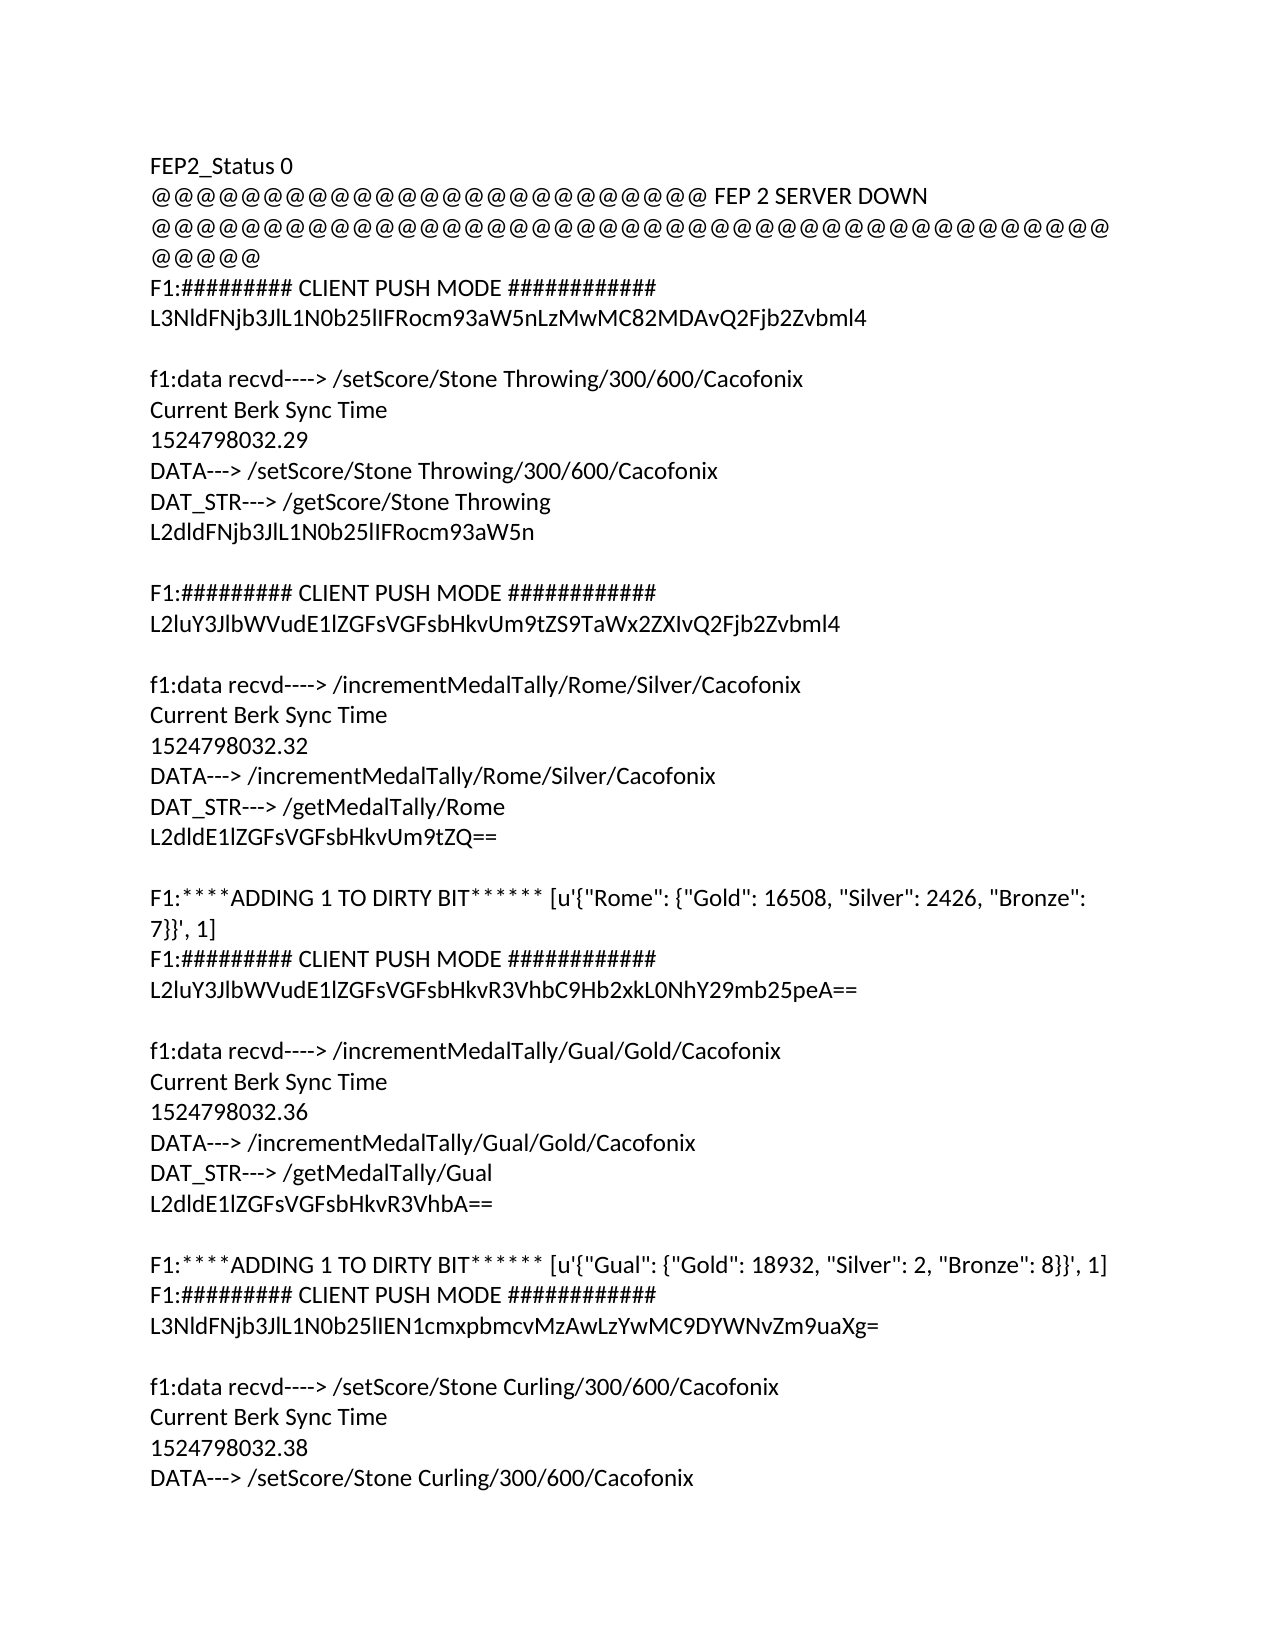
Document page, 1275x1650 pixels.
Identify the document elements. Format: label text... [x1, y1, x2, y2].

text F1:######### CLIENT PUSH MODE ############ [150, 272, 1125, 303]
text F1:****ADDING 1 TO DIRTY BIT****** [u'{"Rome": {"Gold": 16508, "Silver": 2426, "Bronze": 7}}', 1] [150, 882, 1125, 943]
text L2luY3JlbWVudE1lZGFsVGFsbHkvUm9tZS9TaWx2ZXIvQ2Fjb2Zvbml4 [150, 608, 1125, 638]
text f1:data recvd----> /incrementMedalTally/Gual/Gold/Cacofonix [150, 1035, 1125, 1066]
text L2dldE1lZGFsVGFsbHkvUm9tZQ== [150, 821, 1125, 852]
text F1:######### CLIENT PUSH MODE ############ [150, 1279, 1125, 1310]
text Current Berk Sync Time [150, 699, 1125, 730]
text Current Berk Sync Time [150, 394, 1125, 425]
text DATA---> /incrementMedalTally/Rome/Silver/Cacofonix [150, 760, 1125, 791]
text @@@@@@@@@@@@@@@@@@@@@@@@@ FEP 2 SERVER DOWN @@@@@@@@@@@@@@@@@@@@@@@@@@@@@@@@@@@@@@@@@@@@@@@@ [150, 181, 1125, 272]
text DATA---> /incrementMedalTally/Gual/Gold/Cacofonix [150, 1127, 1125, 1157]
text DATA---> /setScore/Stone Throwing/300/600/Cacofonix [150, 455, 1125, 486]
text Current Berk Sync Time [150, 1401, 1125, 1432]
text L2dldE1lZGFsVGFsbHkvR3VhbA== [150, 1188, 1125, 1218]
text L3NldFNjb3JlL1N0b25lIFRocm93aW5nLzMwMC82MDAvQ2Fjb2Zvbml4 [150, 303, 1125, 333]
text 1524798032.38 [150, 1432, 1125, 1462]
text F1:######### CLIENT PUSH MODE ############ [150, 943, 1125, 974]
text DAT_STR---> /getMedalTally/Gual [150, 1157, 1125, 1188]
text 1524798032.32 [150, 730, 1125, 760]
text DAT_STR---> /getMedalTally/Rome [150, 791, 1125, 821]
text DATA---> /setScore/Stone Curling/300/600/Cacofonix [150, 1462, 1125, 1493]
text L2dldFNjb3JlL1N0b25lIFRocm93aW5n [150, 516, 1125, 547]
text f1:data recvd----> /incrementMedalTally/Rome/Silver/Cacofonix [150, 669, 1125, 699]
text DAT_STR---> /getScore/Stone Throwing [150, 486, 1125, 516]
text L2luY3JlbWVudE1lZGFsVGFsbHkvR3VhbC9Hb2xkL0NhY29mb25peA== [150, 974, 1125, 1004]
text 1524798032.36 [150, 1096, 1125, 1127]
text f1:data recvd----> /setScore/Stone Curling/300/600/Cacofonix [150, 1371, 1125, 1401]
text F1:######### CLIENT PUSH MODE ############ [150, 577, 1125, 608]
text Current Berk Sync Time [150, 1066, 1125, 1096]
text f1:data recvd----> /setScore/Stone Throwing/300/600/Cacofonix [150, 364, 1125, 394]
text F1:****ADDING 1 TO DIRTY BIT****** [u'{"Gual": {"Gold": 18932, "Silver": 2, "Bronze": 8}}', 1] [150, 1249, 1125, 1279]
text L3NldFNjb3JlL1N0b25lIEN1cmxpbmcvMzAwLzYwMC9DYWNvZm9uaXg= [150, 1310, 1125, 1340]
text 1524798032.29 [150, 425, 1125, 455]
text FEP2_Status 0 [150, 150, 1125, 181]
